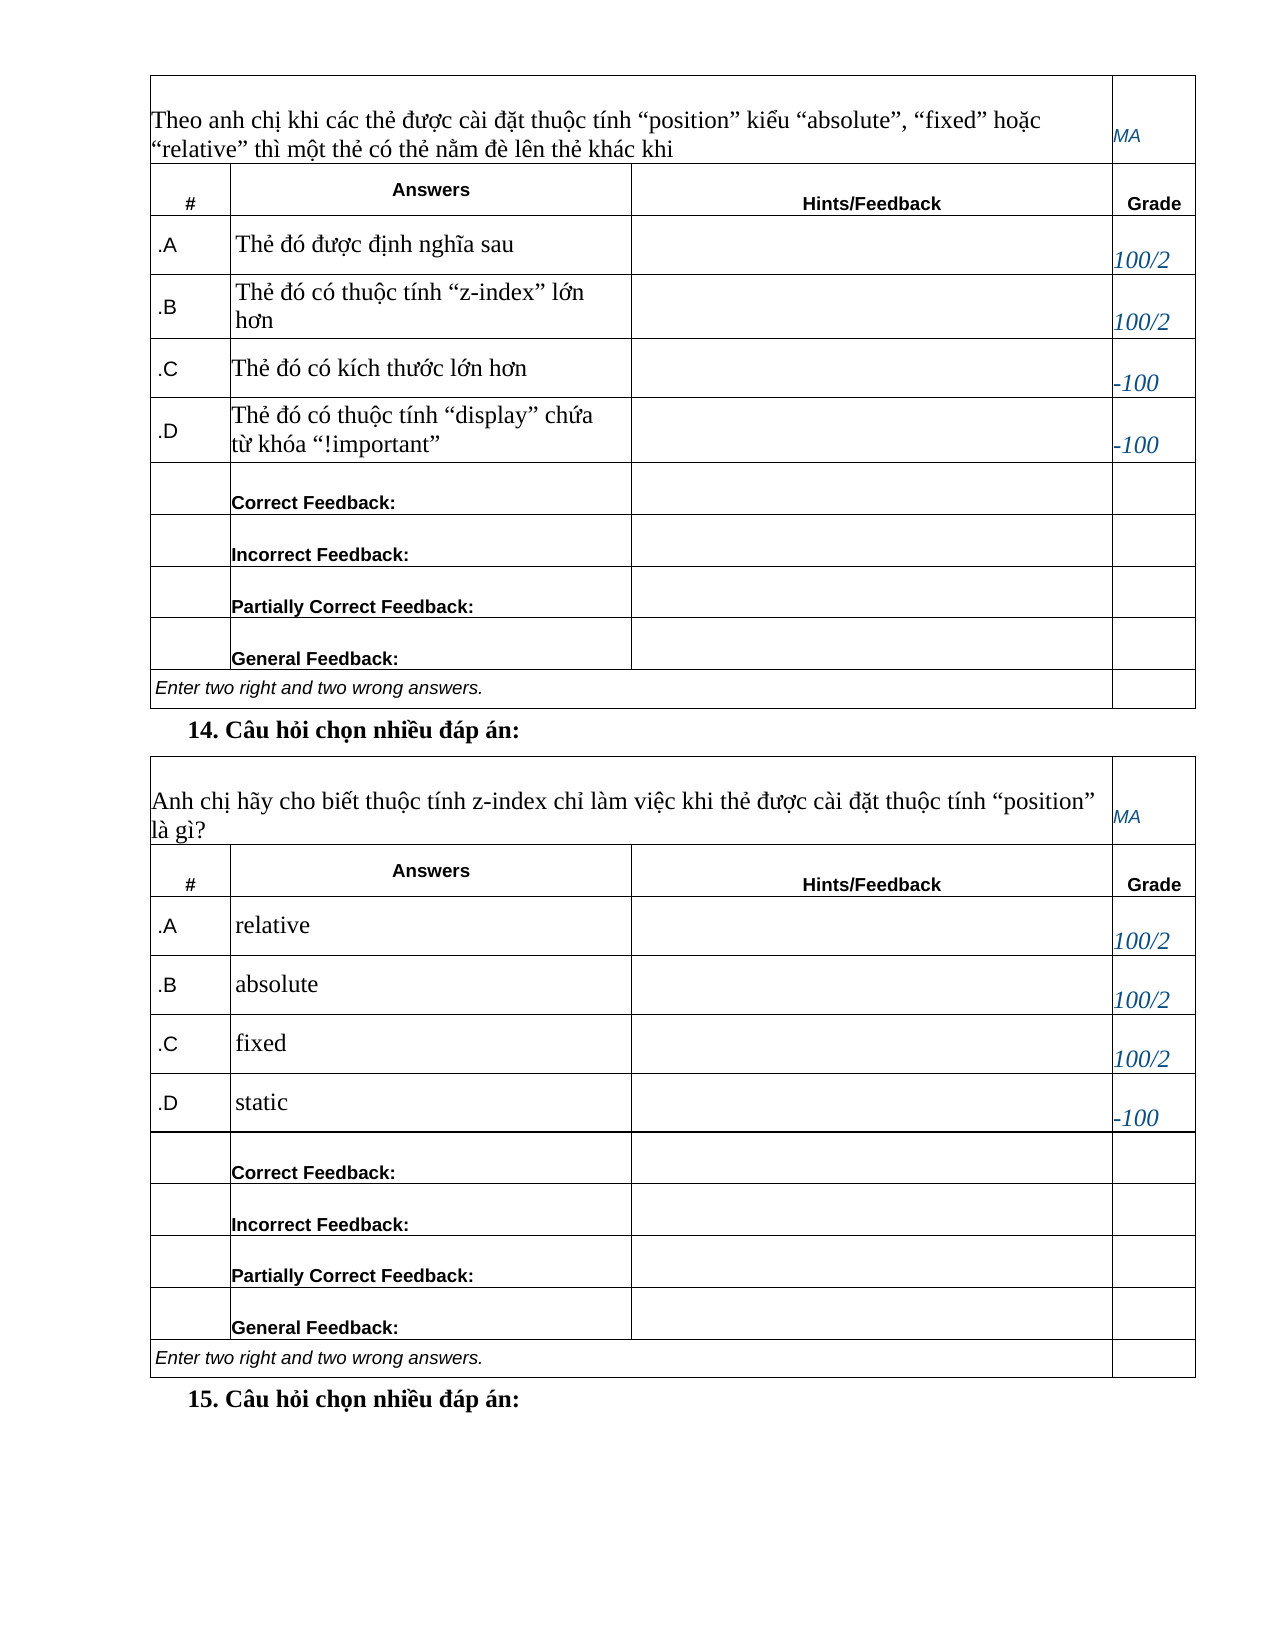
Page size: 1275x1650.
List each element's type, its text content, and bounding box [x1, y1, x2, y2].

table_cell [1113, 1236, 1195, 1287]
table_header Theo anh chị khi các thẻ được cài đặt thuộc tính “position” kiểu “absolute”, “fixed” hoặc “relative” thì một thẻ có thẻ nằm đè lên thẻ khác khi [151, 76, 1112, 163]
table_cell # [151, 845, 230, 896]
table_cell Thẻ đó có kích thước lớn hơn [231, 339, 631, 397]
table_cell [1113, 567, 1195, 617]
table_cell Answers [231, 164, 631, 214]
table_cell relative [231, 897, 631, 954]
table_cell [632, 398, 1112, 462]
table_cell [1113, 618, 1195, 669]
list Câu hỏi chọn nhiều đáp án: [187, 1384, 1191, 1413]
table_cell Thẻ đó có thuộc tính “display” chứa từ khóa “!important” [231, 398, 631, 462]
table_cell Correct Feedback: [231, 1133, 631, 1183]
table_cell [632, 1184, 1112, 1235]
table_cell [1113, 1133, 1195, 1183]
list Câu hỏi chọn nhiều đáp án: [187, 715, 1191, 744]
table_cell -100 [1113, 1074, 1195, 1131]
table_cell [632, 515, 1112, 566]
table_cell Incorrect Feedback: [231, 515, 631, 566]
table_cell General Feedback: [231, 618, 631, 669]
table_cell Enter two right and two wrong answers. [151, 1340, 1112, 1377]
table_cell absolute [231, 956, 631, 1013]
table_cell Partially Correct Feedback: [231, 567, 631, 617]
table_cell [151, 216, 230, 273]
table_cell Hints/Feedback [632, 845, 1112, 896]
table_cell [151, 515, 230, 566]
table_cell 100/2 [1113, 275, 1195, 338]
table_cell -100 [1113, 339, 1195, 397]
table_cell [632, 1015, 1112, 1072]
table_cell fixed [231, 1015, 631, 1072]
table_cell [632, 339, 1112, 397]
table_cell Correct Feedback: [231, 463, 631, 514]
table_cell Grade [1113, 164, 1195, 214]
table_cell Answers [231, 845, 631, 896]
table_cell # [151, 164, 230, 214]
table_cell 100/2 [1113, 956, 1195, 1013]
table_cell [632, 1133, 1112, 1183]
table_cell [151, 1184, 230, 1235]
table_cell Hints/Feedback [632, 164, 1112, 214]
table_cell [151, 339, 230, 397]
table_cell Partially Correct Feedback: [231, 1236, 631, 1287]
table_cell static [231, 1074, 631, 1131]
table_cell [1113, 670, 1195, 708]
table_cell [151, 463, 230, 514]
table_cell Thẻ đó có thuộc tính “z-index” lớn hơn [231, 275, 631, 338]
table_cell [632, 1074, 1112, 1131]
table_cell [1113, 1340, 1195, 1377]
table_header MA [1113, 76, 1195, 163]
table_cell 100/2 [1113, 1015, 1195, 1072]
table_cell [632, 1236, 1112, 1287]
table_cell [151, 1288, 230, 1338]
table_cell [632, 618, 1112, 669]
table_cell 100/2 [1113, 897, 1195, 954]
table_cell 100/2 [1113, 216, 1195, 273]
table_cell [1113, 1184, 1195, 1235]
table_cell [151, 398, 230, 462]
table_cell [632, 956, 1112, 1013]
table_header Anh chị hãy cho biết thuộc tính z-index chỉ làm việc khi thẻ được cài đặt thuộc tính “position” là gì? [151, 757, 1112, 844]
table_cell [632, 275, 1112, 338]
table_cell [632, 216, 1112, 273]
table_cell [632, 463, 1112, 514]
table_cell [1113, 515, 1195, 566]
table_cell [151, 618, 230, 669]
table_cell [1113, 1288, 1195, 1338]
table_cell [151, 1236, 230, 1287]
table_cell [151, 956, 230, 1013]
table_cell [151, 1015, 230, 1072]
table_cell General Feedback: [231, 1288, 631, 1338]
table_cell Grade [1113, 845, 1195, 896]
table_cell [151, 275, 230, 338]
table_cell [151, 1074, 230, 1131]
table_cell -100 [1113, 398, 1195, 462]
table_cell Incorrect Feedback: [231, 1184, 631, 1235]
table_cell Enter two right and two wrong answers. [151, 670, 1112, 708]
table_cell [151, 897, 230, 954]
table_cell Thẻ đó được định nghĩa sau [231, 216, 631, 273]
table_cell [632, 897, 1112, 954]
table_header MA [1113, 757, 1195, 844]
table_cell [632, 567, 1112, 617]
table_cell [151, 1133, 230, 1183]
table_cell [1113, 463, 1195, 514]
table_cell [632, 1288, 1112, 1338]
table_cell [151, 567, 230, 617]
